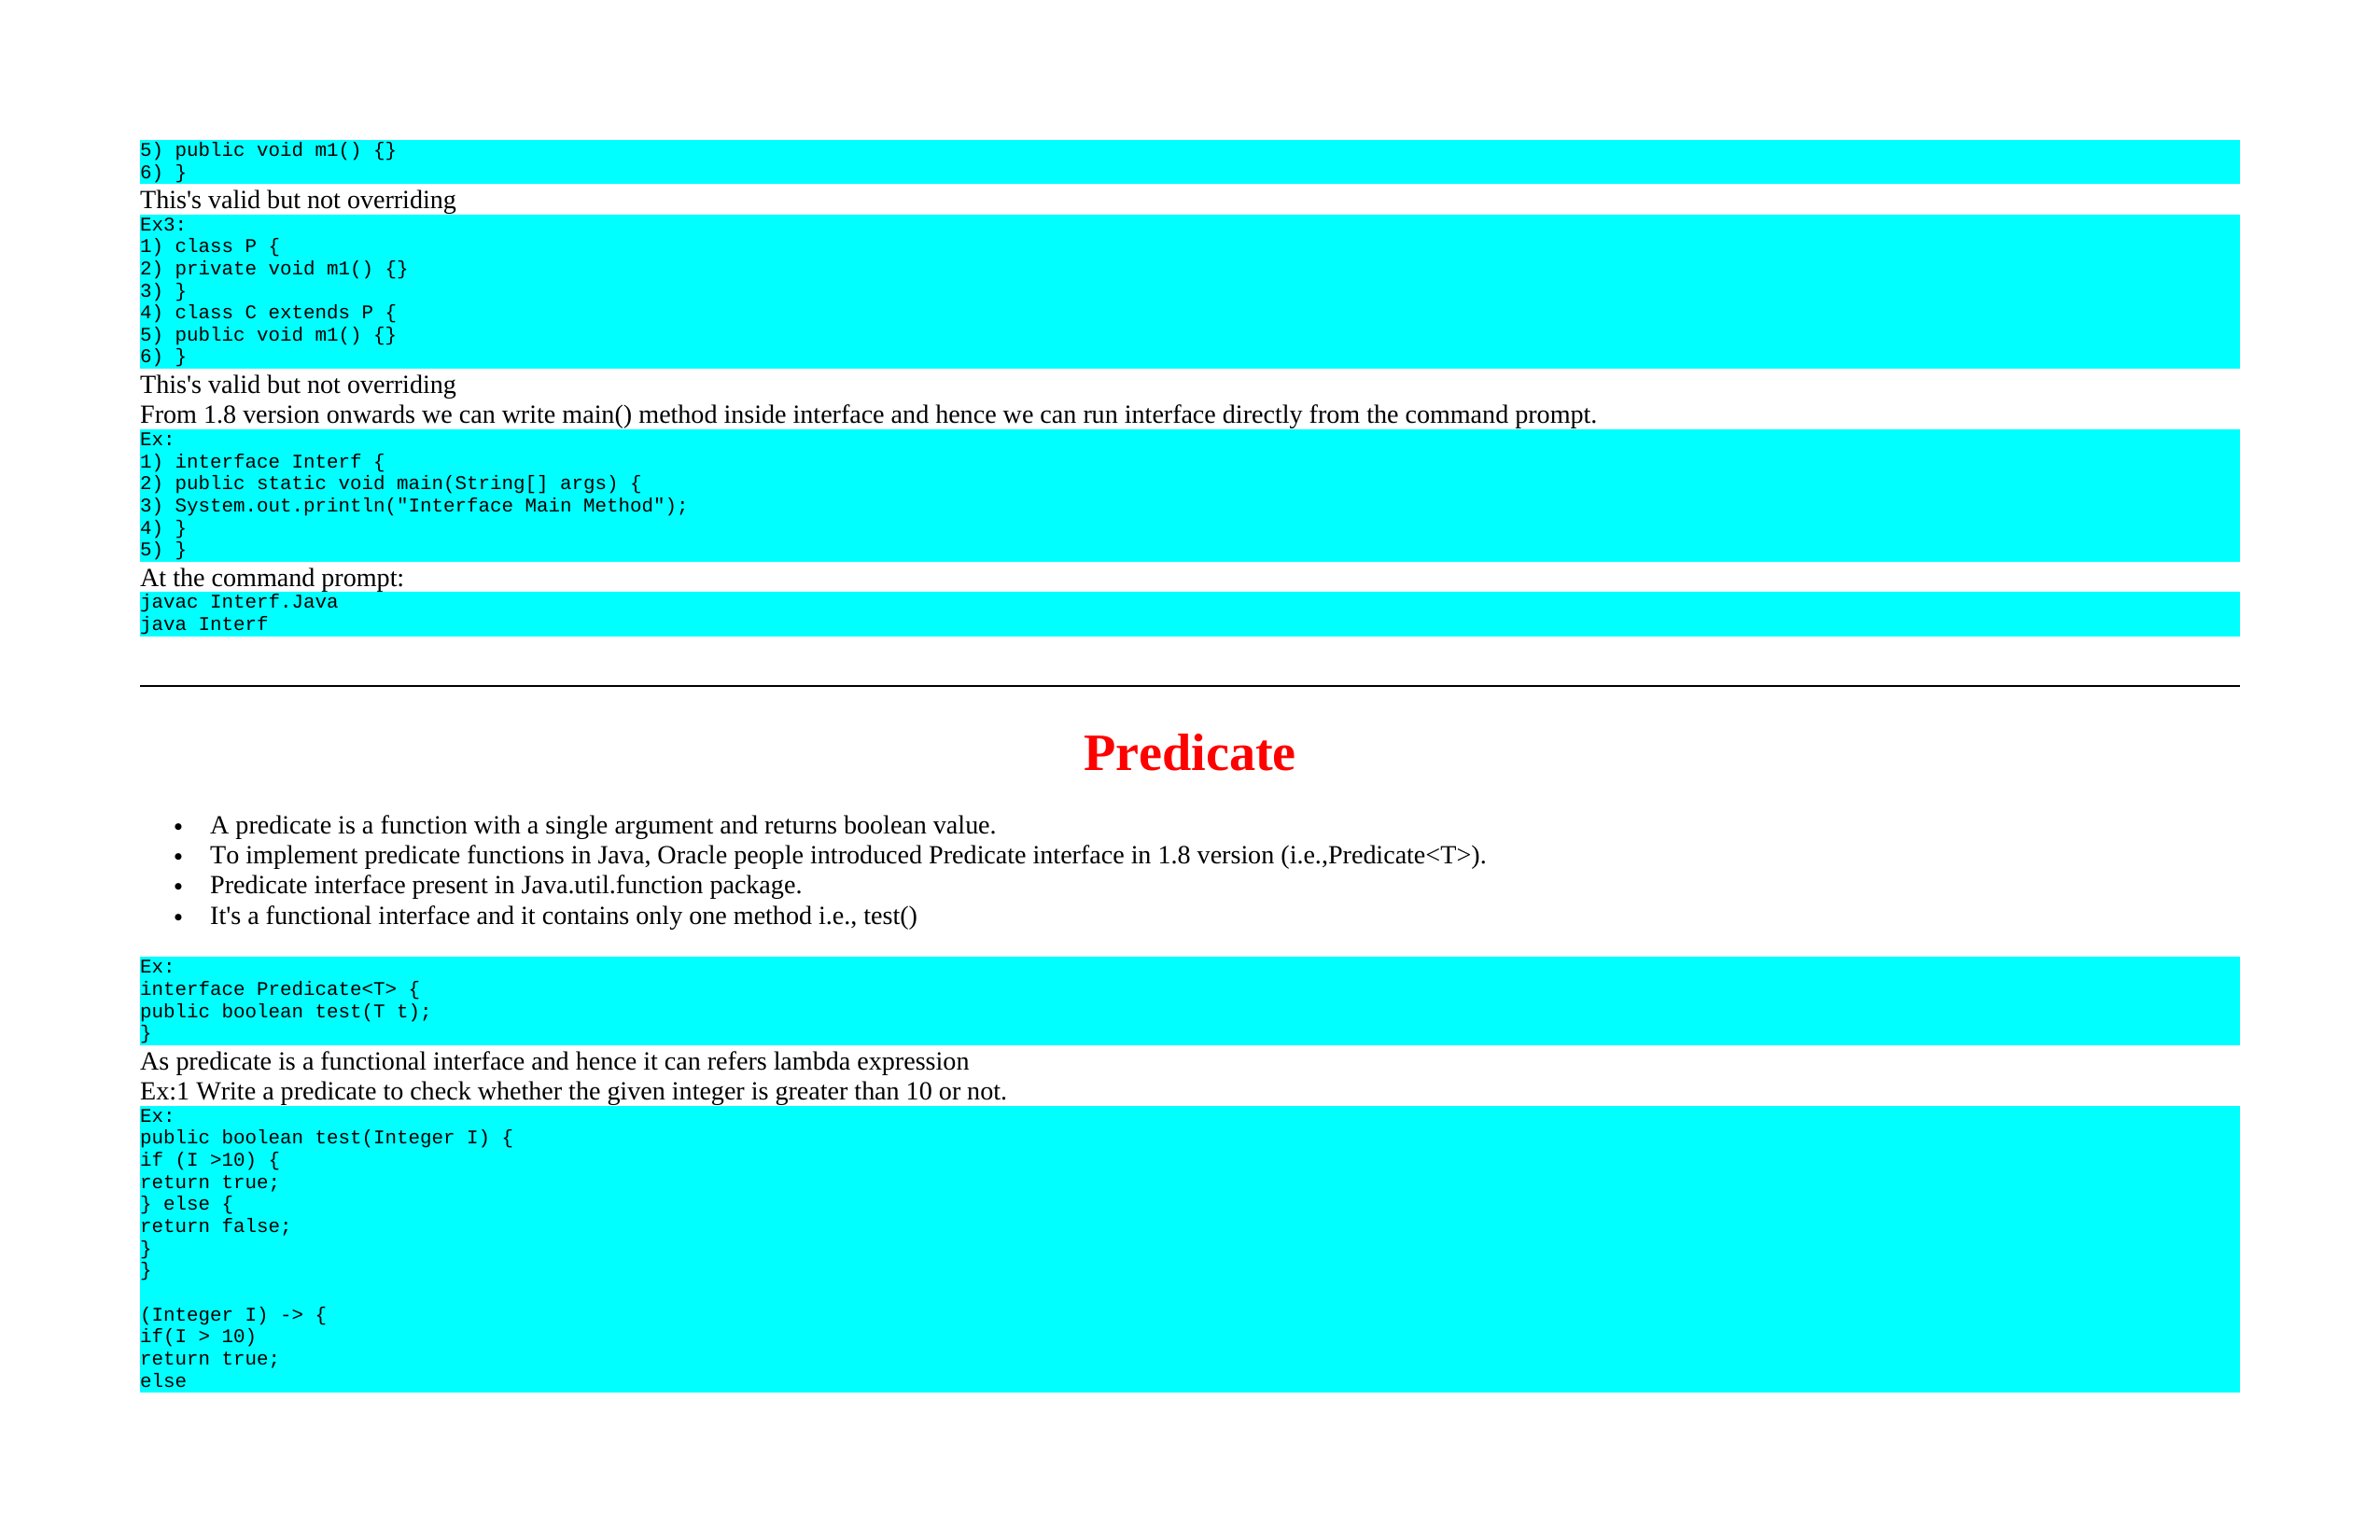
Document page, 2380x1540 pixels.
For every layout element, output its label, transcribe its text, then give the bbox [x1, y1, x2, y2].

text } [140, 1023, 2240, 1045]
text 4) } [140, 517, 2240, 539]
text java Interf [140, 614, 2240, 637]
text public boolean test(Integer I) { [140, 1127, 2240, 1150]
text This's valid but not overriding [140, 184, 2240, 215]
text 3) } [140, 281, 2240, 302]
text 4) class C extends P { [140, 302, 2240, 325]
text javac Interf.Java [140, 592, 2240, 614]
text if (I >10) { [140, 1150, 2240, 1172]
list Predicate interface present in Java.util.function package. [175, 869, 2240, 900]
text interface Predicate<T> { [140, 979, 2240, 1001]
text 5) public void m1() {} [140, 140, 2240, 162]
text 1) interface Interf { [140, 452, 2240, 473]
text Ex3: [140, 215, 2240, 236]
text public boolean test(T t); [140, 1001, 2240, 1023]
text 2) private void m1() {} [140, 259, 2240, 281]
text 5) public void m1() {} [140, 325, 2240, 347]
text As predicate is a functional interface and hence it can refers lambda expression Ex:1 Write a predicate to check whether the given integer is greater than 10 or not. [140, 1045, 2240, 1106]
text 2) public static void main(String[] args) { [140, 473, 2240, 496]
list To implement predicate functions in Java, Oracle people introduced Predicate interface in 1.8 version (i.e.,Predicate<T>). [175, 839, 2240, 869]
text Ex: [140, 429, 2240, 452]
text } [140, 1239, 2240, 1260]
text At the command prompt: [140, 562, 2240, 592]
text return true; [140, 1172, 2240, 1194]
text if(I > 10) [140, 1326, 2240, 1349]
text } else { [140, 1194, 2240, 1216]
text Ex: [140, 1106, 2240, 1127]
text 5) } [140, 539, 2240, 562]
text return false; [140, 1216, 2240, 1239]
text else [140, 1370, 2240, 1393]
text 3) System.out.println("Interface Main Method"); [140, 496, 2240, 517]
text 1) class P { [140, 236, 2240, 259]
text } [140, 1260, 2240, 1282]
text Ex: [140, 957, 2240, 979]
text Predicate [140, 721, 2240, 781]
text This's valid but not overriding From 1.8 version onwards we can write main() method inside interface and hence we can run interface directly from the command prompt. [140, 369, 2240, 429]
list It's a functional interface and it contains only one method i.e., test() [175, 900, 2240, 930]
text 6) } [140, 162, 2240, 184]
text return true; [140, 1349, 2240, 1370]
text 6) } [140, 347, 2240, 369]
text (Integer I) -> { [140, 1305, 2240, 1326]
list A predicate is a function with a single argument and returns boolean value. [175, 809, 2240, 839]
